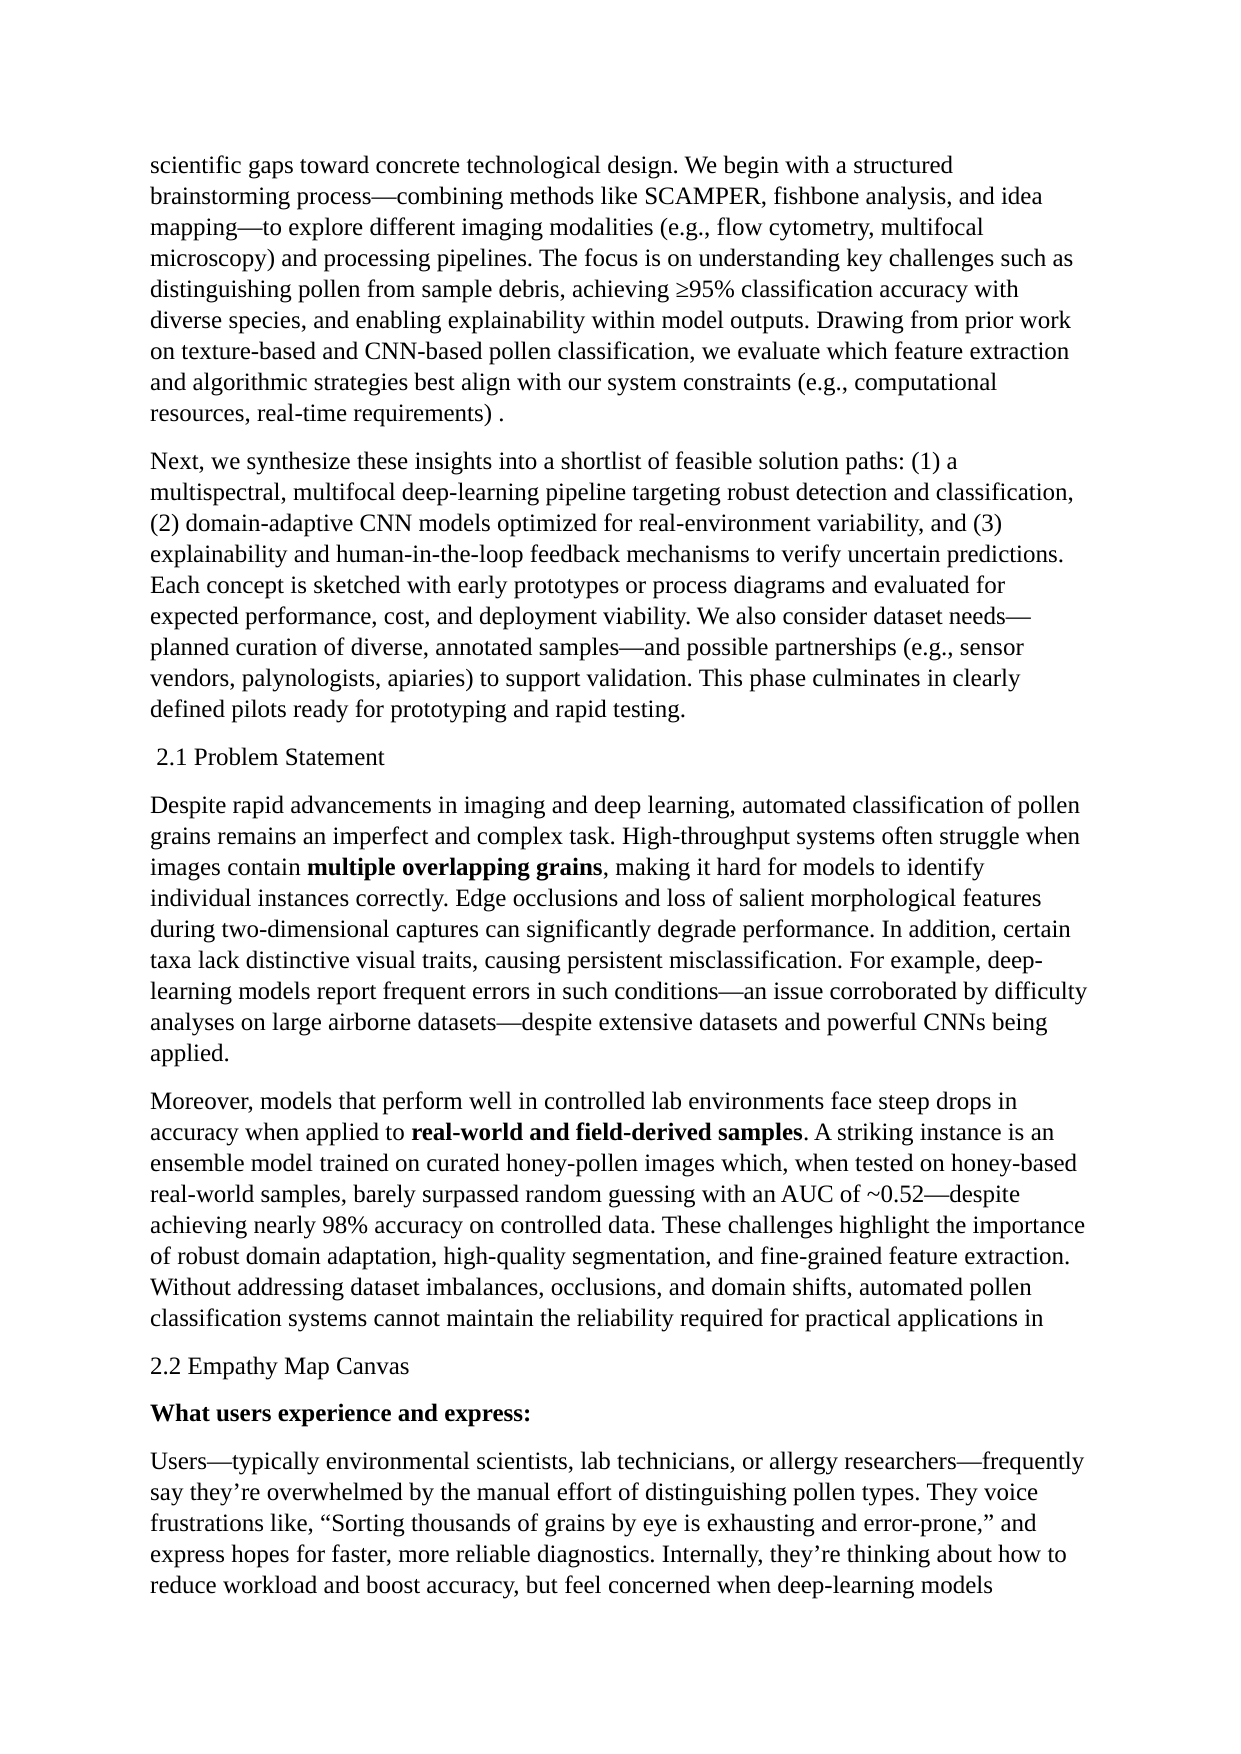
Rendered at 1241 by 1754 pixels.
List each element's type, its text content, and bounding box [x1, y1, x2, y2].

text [150, 1446, 1090, 1599]
text Next, we synthesize these insights into a shortlist of feasible solution paths: (1) a multispectral, multifocal deep-learning pipeline targeting robust detection and classification, (2) domain-adaptive CNN models optimized for real-environment variability, and (3) explainability and human-in-the-loop feedback mechanisms to verify uncertain predictions. Each concept is sketched with early prototypes or process diagrams and evaluated for expected performance, cost, and deployment viability. We also consider dataset needs—planned curation of diverse, annotated samples—and possible partnerships (e.g., sensor vendors, palynologists, apiaries) to support validation. This phase culminates in clearly defined pilots ready for prototyping and rapid testing. [150, 446, 1090, 723]
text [150, 150, 1090, 427]
text Despite rapid advancements in imaging and deep learning, automated classification of pollen grains remains an imperfect and complex task. High-throughput systems often struggle when images contain multiple overlapping grains, making it hard for models to identify individual instances correctly. Edge occlusions and loss of salient morphological features during two-dimensional captures can significantly degrade performance. In addition, certain taxa lack distinctive visual traits, causing persistent misclassification. For example, deep-learning models report frequent errors in such conditions—an issue corroborated by difficulty analyses on large airborne datasets—despite extensive datasets and powerful CNNs being applied. [150, 790, 1090, 1067]
text 2.1 Problem Statement [150, 742, 1090, 771]
text 2.2 Empathy Map Canvas [150, 1351, 1090, 1379]
text What users experience and express: [150, 1398, 1090, 1427]
text Moreover, models that perform well in controlled lab environments face steep drops in accuracy when applied to real-world and field-derived samples. A striking instance is an ensemble model trained on curated honey-pollen images which, when tested on honey-based real-world samples, barely surpassed random guessing with an AUC of ~0.52—despite achieving nearly 98% accuracy on controlled data. These challenges highlight the importance of robust domain adaptation, high-quality segmentation, and fine-grained feature extraction. Without addressing dataset imbalances, occlusions, and domain shifts, automated pollen classification systems cannot maintain the reliability required for practical applications in [150, 1086, 1090, 1332]
